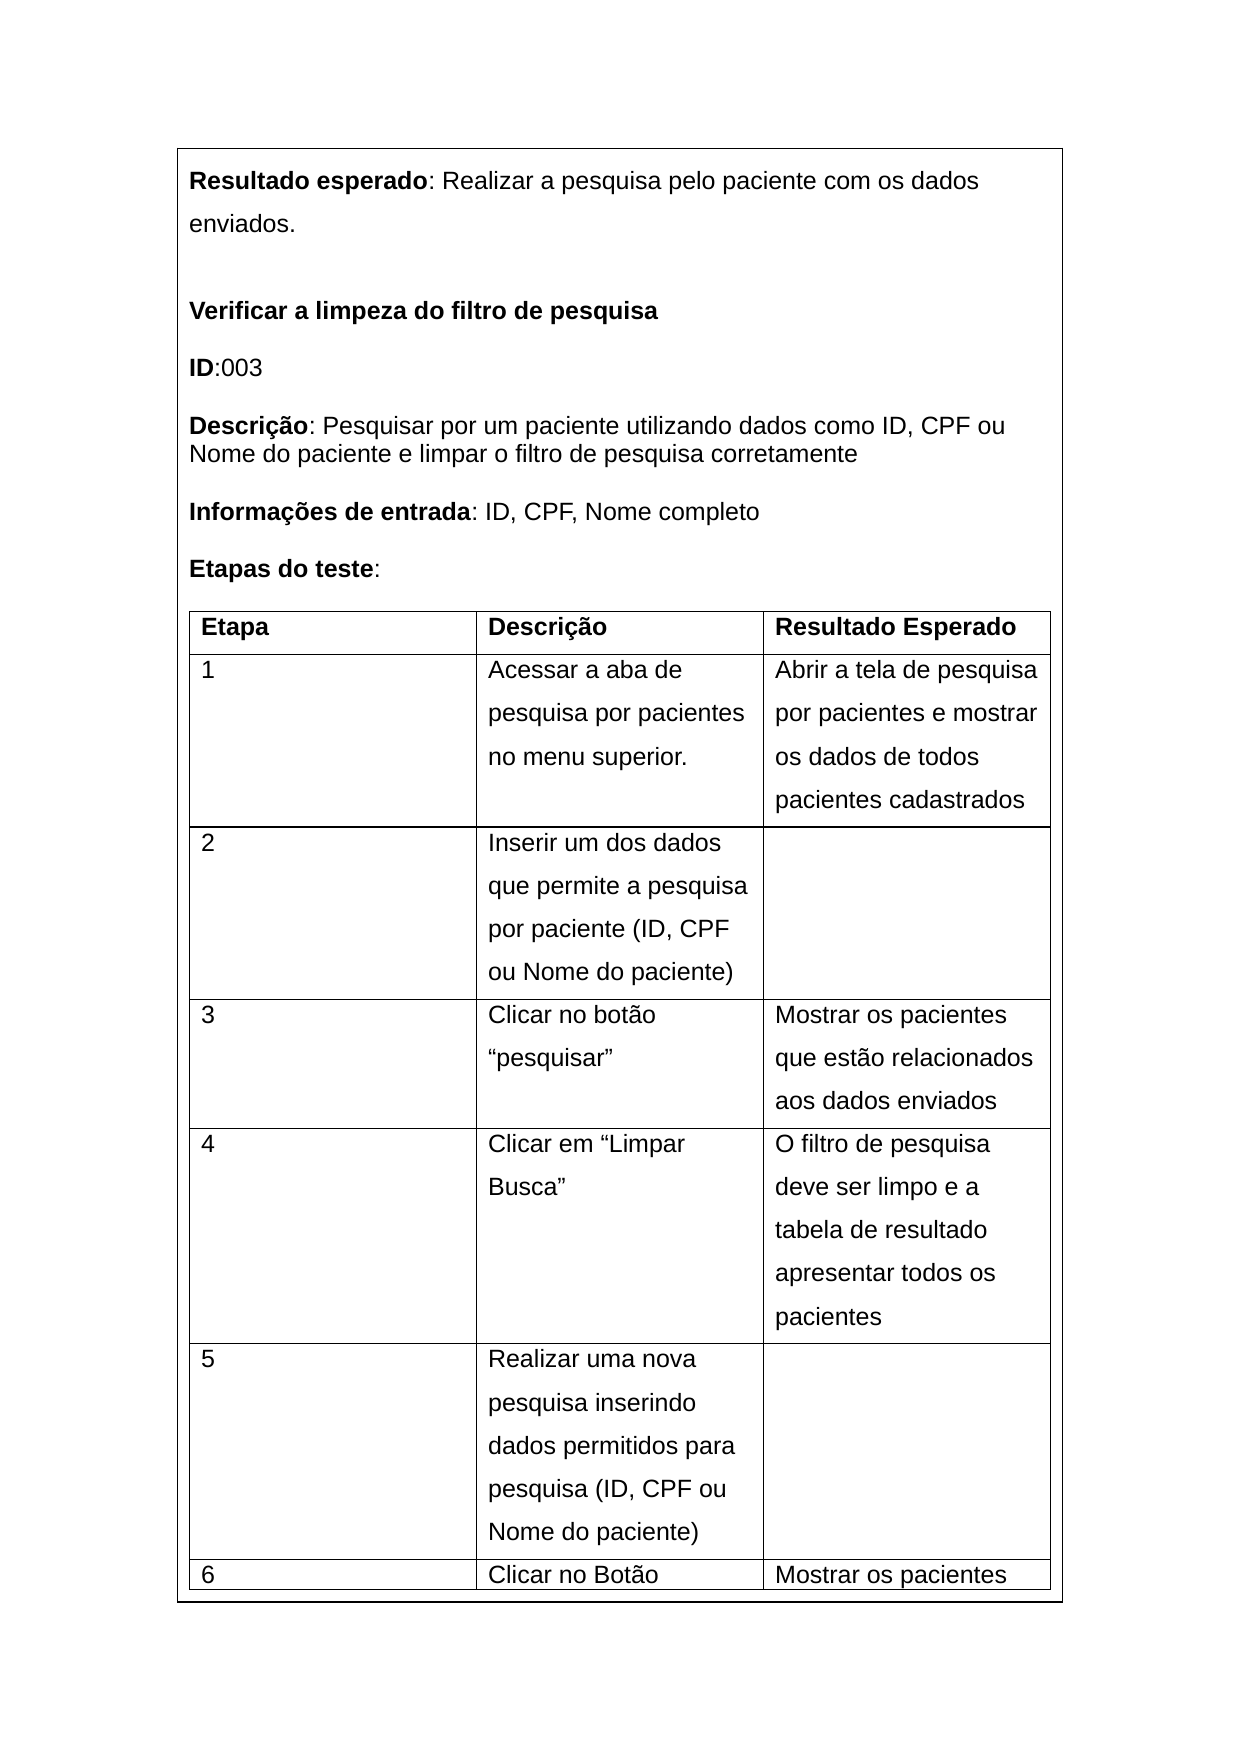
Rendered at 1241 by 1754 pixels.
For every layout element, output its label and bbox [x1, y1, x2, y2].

table_header [178, 149, 1062, 1601]
